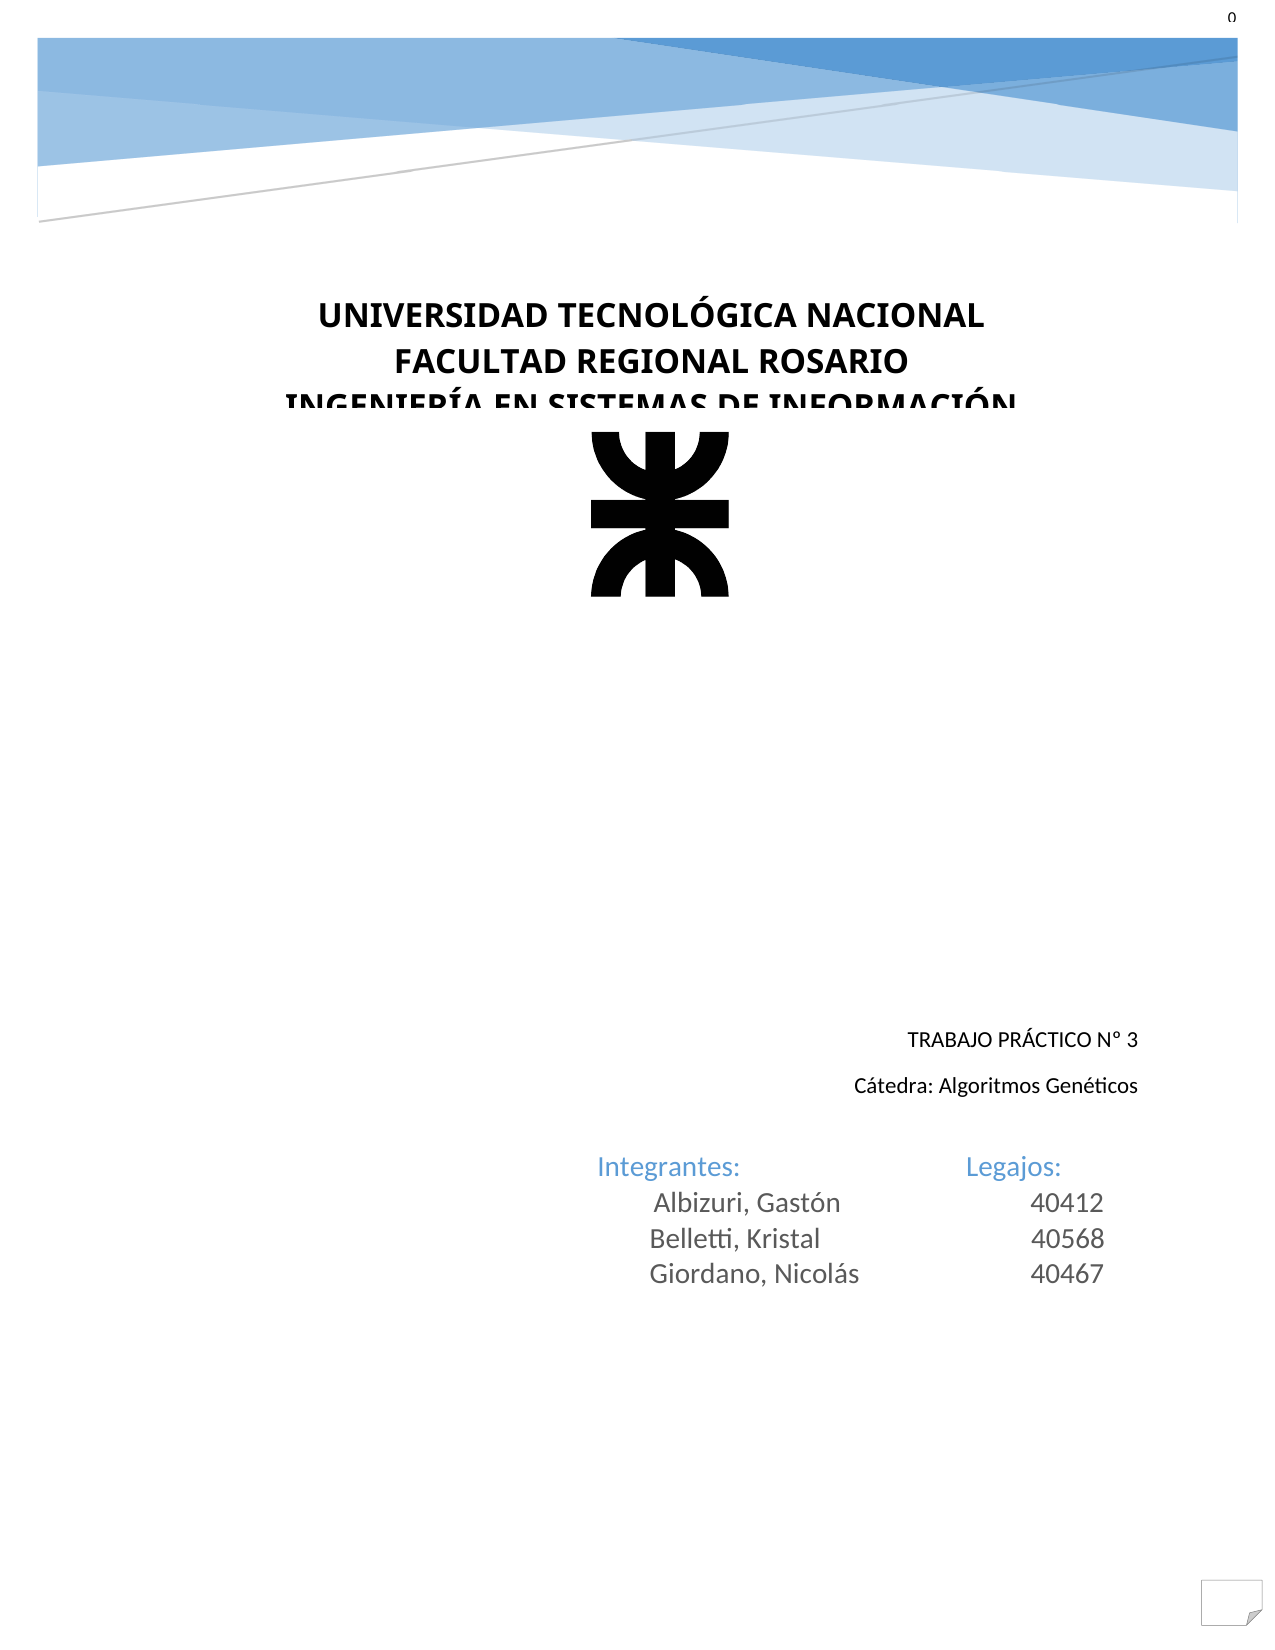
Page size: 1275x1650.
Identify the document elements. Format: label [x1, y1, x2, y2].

picture [588, 430, 732, 599]
picture [37, 37, 1238, 238]
